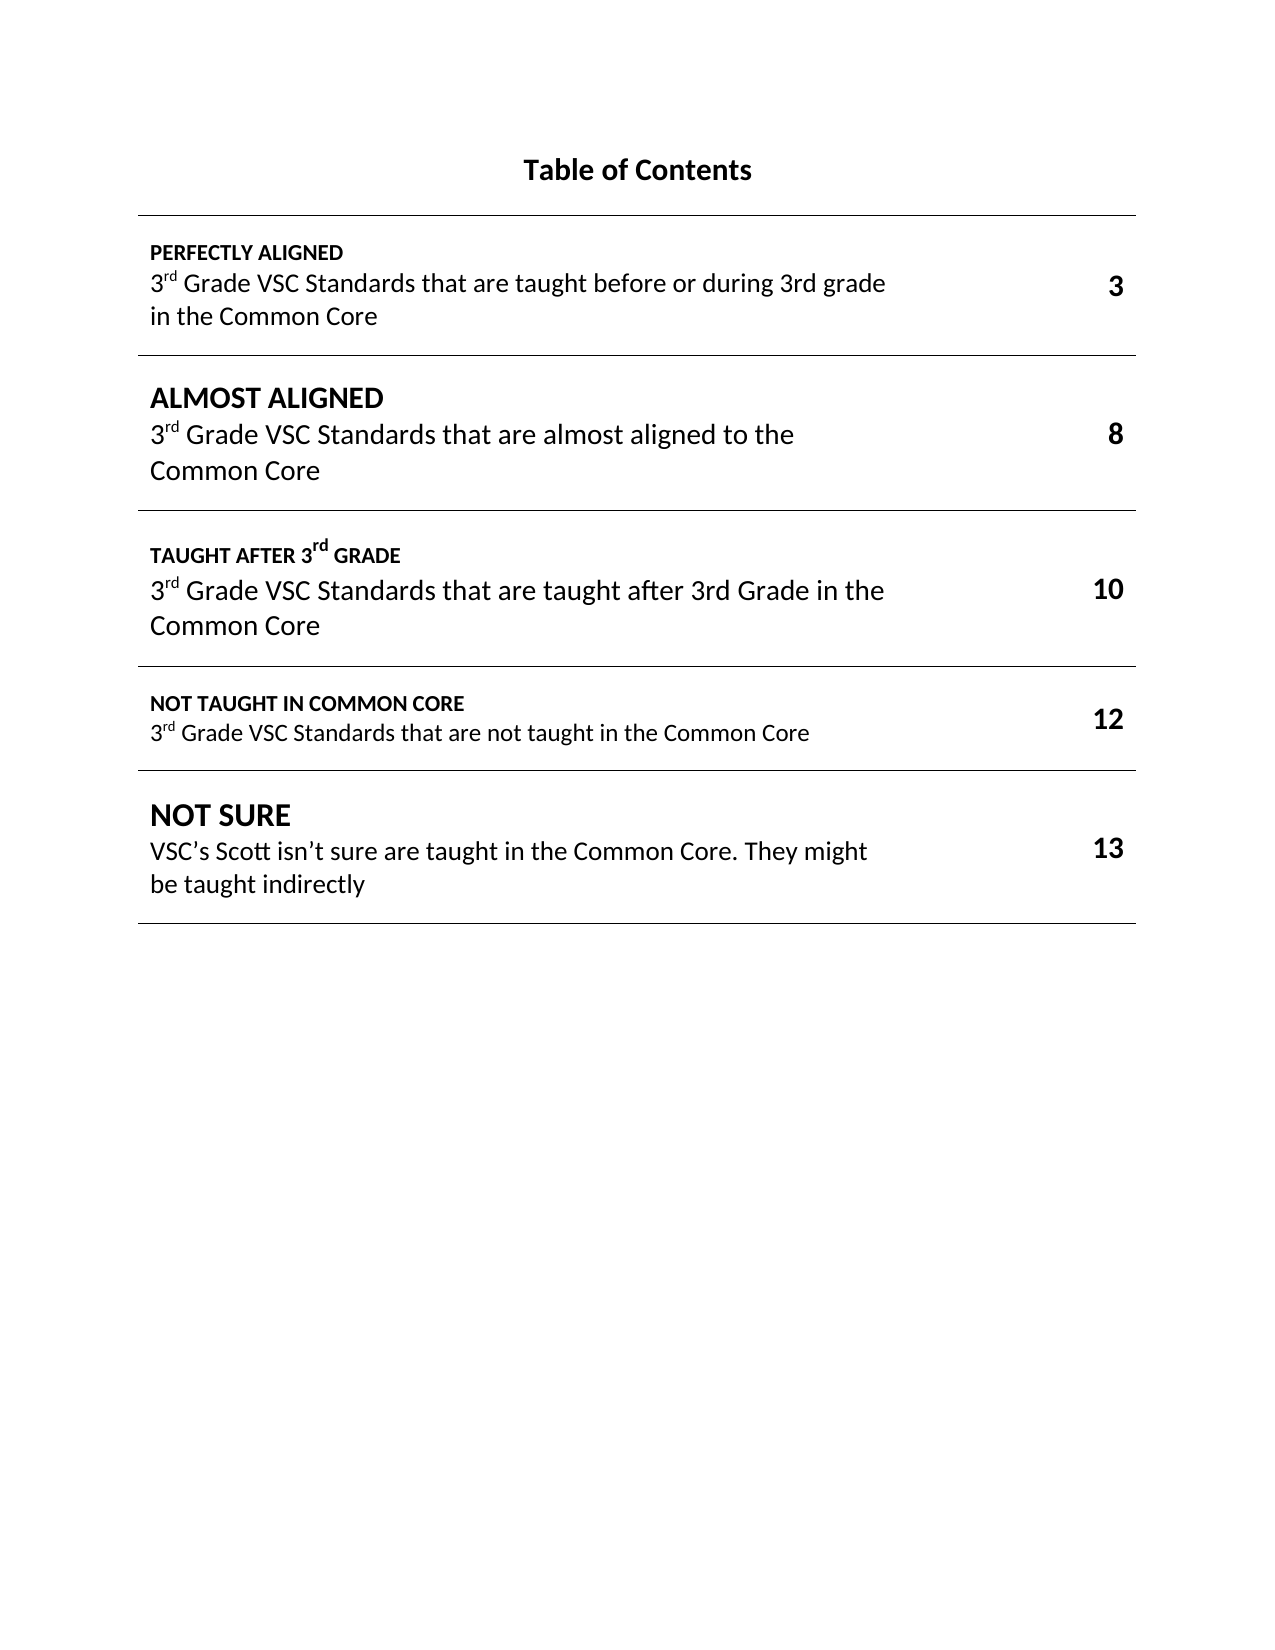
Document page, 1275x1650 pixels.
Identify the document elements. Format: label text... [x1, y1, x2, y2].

text Table of Contents [150, 150, 1125, 188]
table_header PERFECTLY ALIGNED 3rd Grade VSC Standards that are taught before or during 3rd grade in the Common Core [138, 216, 909, 355]
table_cell 10 [909, 511, 1136, 666]
table_cell NOT TAUGHT IN COMMON CORE 3rd Grade VSC Standards that are not taught in the Common Core [138, 667, 909, 770]
table_cell 13 [909, 771, 1136, 923]
table_cell NOT SURE VSC’s Scott isn’t sure are taught in the Common Core. They might be taught indirectly [138, 771, 909, 923]
table_header 3 [909, 216, 1136, 355]
table_cell 8 [909, 356, 1136, 510]
table_cell TAUGHT AFTER 3rd GRADE 3rd Grade VSC Standards that are taught after 3rd Grade in the Common Core [138, 511, 909, 666]
table_cell ALMOST ALIGNED 3rd Grade VSC Standards that are almost aligned to the Common Core [138, 356, 909, 510]
table_cell 12 [909, 667, 1136, 770]
